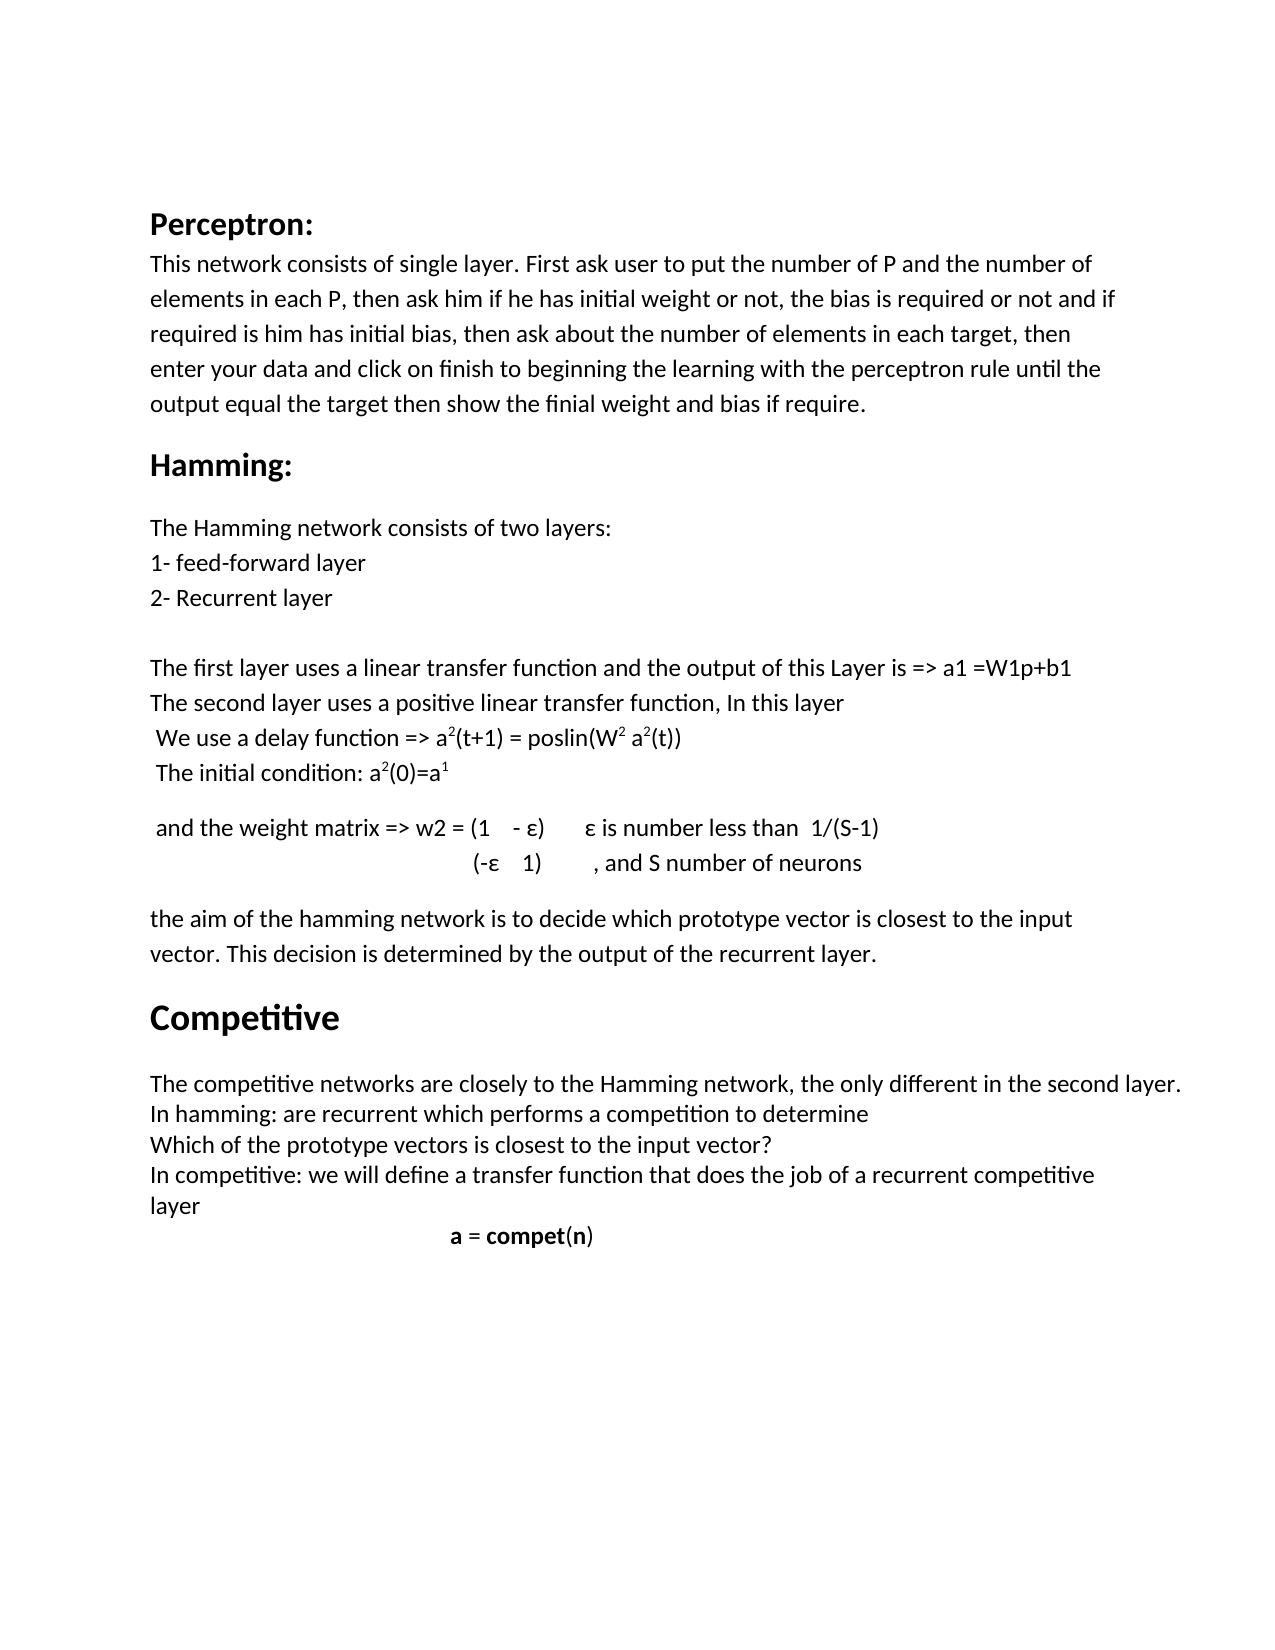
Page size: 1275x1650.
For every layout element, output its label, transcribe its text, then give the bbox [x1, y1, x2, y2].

text The first layer uses a linear transfer function and the output of this Layer is => a1 =W1p+b1 [150, 652, 1125, 682]
text and the weight matrix => w2 = (1 - ε) ε is number less than 1/(S-1) [150, 812, 1125, 843]
text Hamming: [150, 444, 1125, 485]
text In hamming: are recurrent which performs a competition to determine [150, 1098, 1125, 1129]
text Perceptron: This network consists of single layer. First ask user to put the number of P and the number of elements in each P, then ask him if he has initial weight or not, the bias is required or not and if required is him has initial bias, then ask about the number of elements in each target, then enter your data and click on finish to beginning the learning with the perceptron rule until the output equal the target then show the finial weight and bias if require. [150, 203, 1125, 419]
text We use a delay function => a2(t+1) = poslin(W2 a2(t)) [150, 722, 1125, 752]
text Competitive [150, 994, 1125, 1040]
text a = compet(n) [375, 1220, 1125, 1251]
text 1- feed-forward layer [150, 547, 1125, 577]
text Which of the prototype vectors is closest to the input vector? [150, 1129, 1125, 1159]
text the aim of the hamming network is to decide which prototype vector is closest to the input vector. This decision is determined by the output of the recurrent layer. [150, 903, 1125, 969]
text (-ε 1) , and S number of neurons [150, 847, 1125, 878]
text In competitive: we will define a transfer function that does the job of a recurrent competitive layer [150, 1159, 1125, 1220]
text The competitive networks are closely to the Hamming network, the only different in the second layer. [150, 1068, 1237, 1098]
text The initial condition: a2(0)=a1 [150, 757, 1125, 787]
text The Hamming network consists of two layers: [150, 512, 1125, 542]
text The second layer uses a positive linear transfer function, In this layer [150, 687, 1125, 717]
text 2- Recurrent layer [150, 582, 1125, 612]
